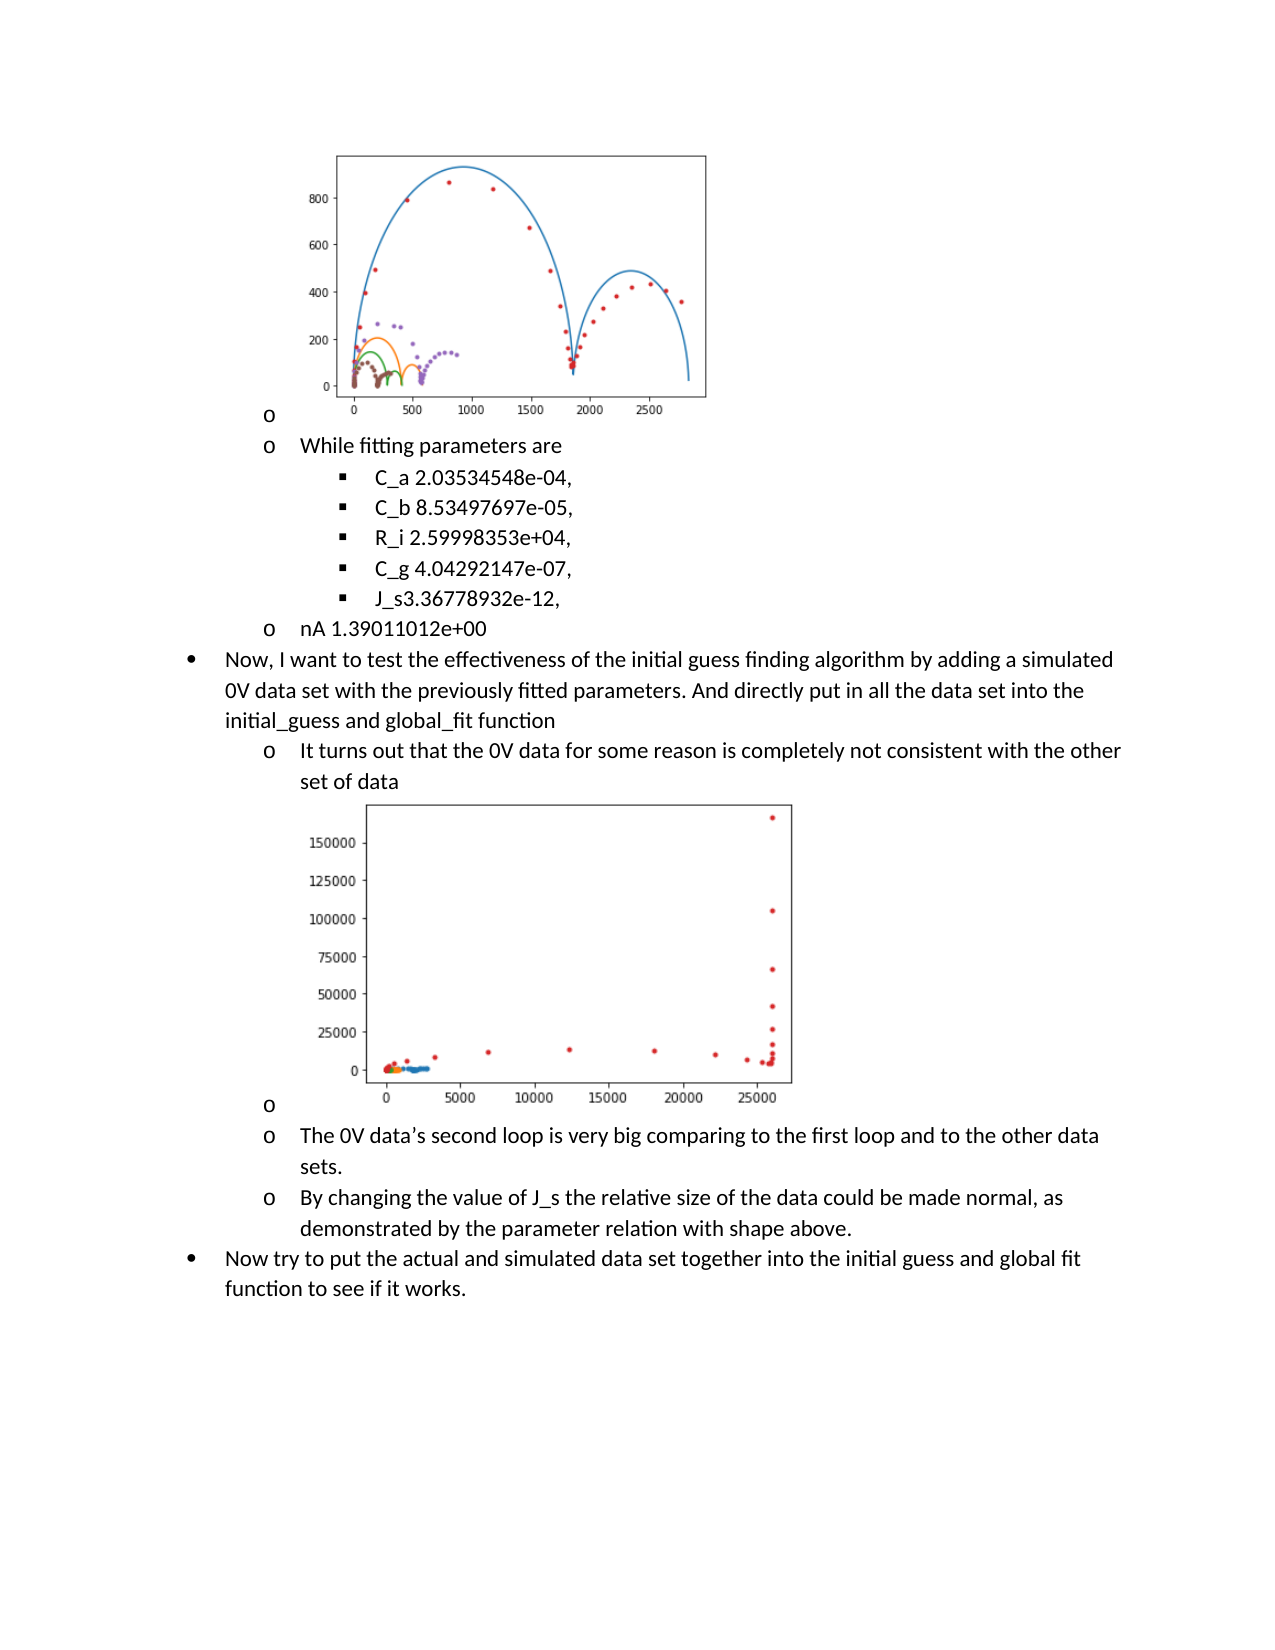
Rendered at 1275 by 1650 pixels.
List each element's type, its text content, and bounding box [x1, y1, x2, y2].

list C_b 8.53497697e-05, [337, 493, 1125, 521]
list It turns out that the 0V data for some reason is completely not consistent with the other set of data [262, 736, 1125, 796]
list Now, I want to test the effectiveness of the initial guess finding algorithm by adding a simulated 0V data set with the previously fitted parameters. And directly put in all the data set into the initial_guess and global_fit function [187, 646, 1125, 734]
list The 0V data’s second loop is very big comparing to the first loop and to the other data sets. [262, 1121, 1125, 1181]
list Now try to put the actual and simulated data set together into the initial guess and global fit function to see if it works. [187, 1244, 1125, 1302]
list While fitting parameters are [262, 432, 1125, 461]
picture [300, 797, 800, 1113]
list C_a 2.03534548e-04, [337, 463, 1125, 491]
picture [300, 150, 713, 423]
list nA 1.39011012e+00 [262, 614, 1125, 643]
list By changing the value of J_s the relative size of the data could be made normal, as demonstrated by the parameter relation with shape above. [262, 1183, 1125, 1242]
list C_g 4.04292147e-07, [337, 554, 1125, 582]
list R_i 2.59998353e+04, [337, 523, 1125, 551]
list J_s3.36778932e-12, [337, 584, 1125, 612]
